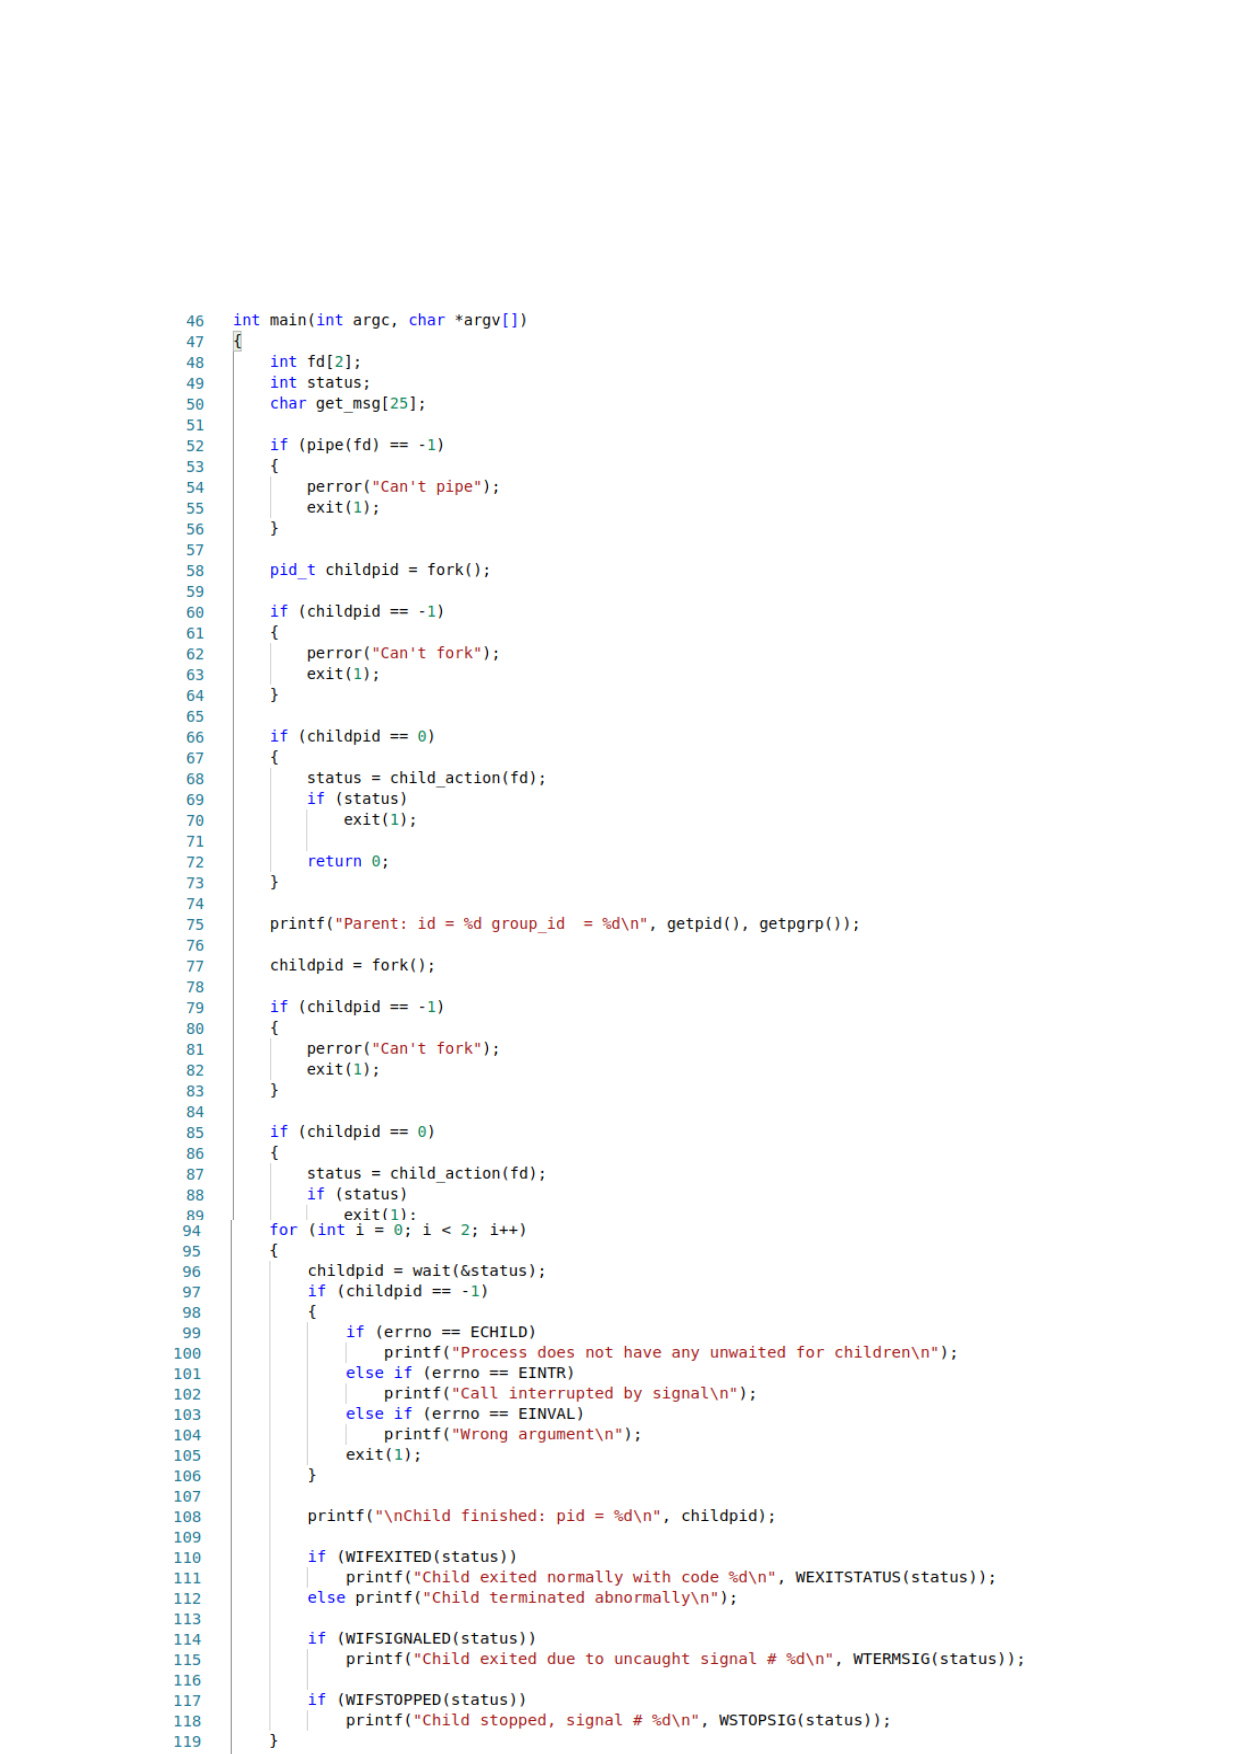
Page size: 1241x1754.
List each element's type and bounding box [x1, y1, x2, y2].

picture [166, 311, 1033, 1754]
